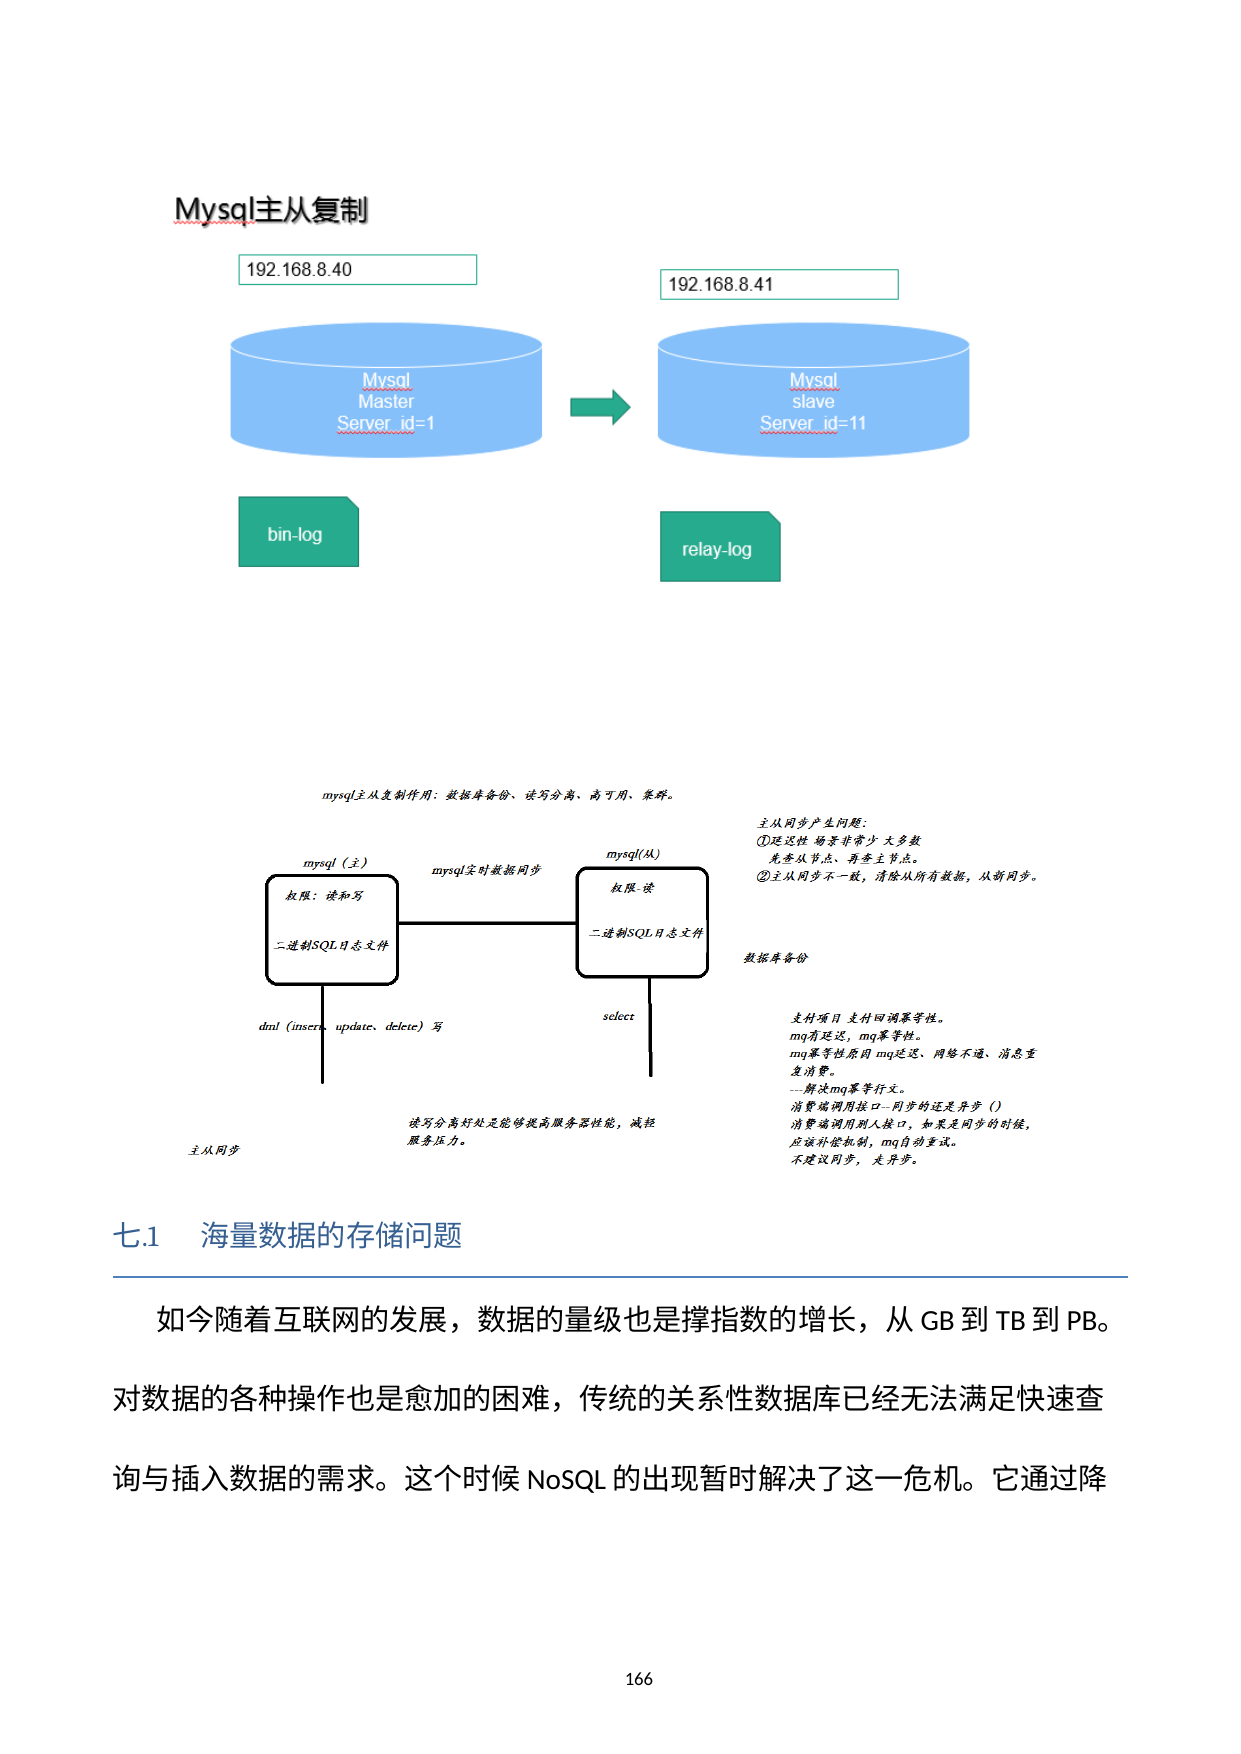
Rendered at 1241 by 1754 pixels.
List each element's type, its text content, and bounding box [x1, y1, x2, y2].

picture [150, 176, 1016, 625]
picture [150, 760, 1072, 1193]
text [112, 1278, 1128, 1516]
subtitle 海量数据的存储问题 [112, 1194, 1128, 1278]
